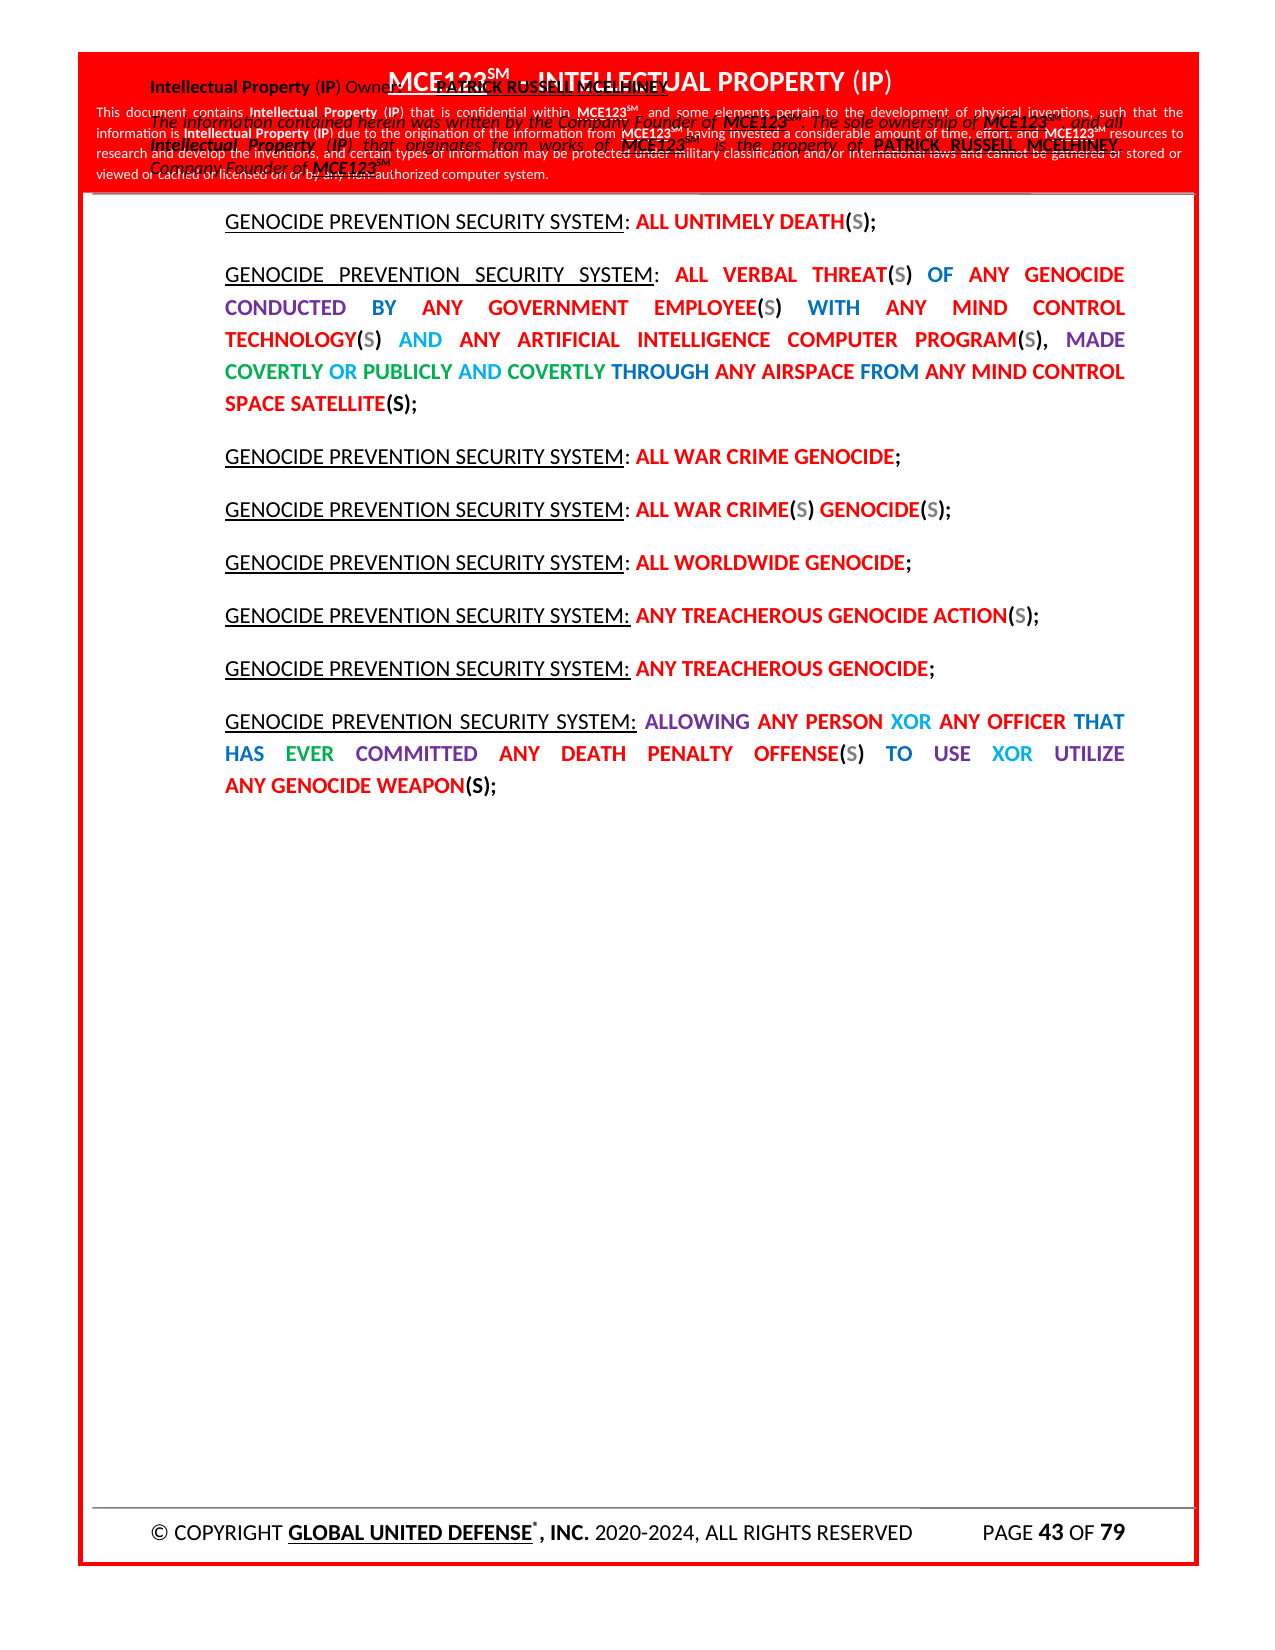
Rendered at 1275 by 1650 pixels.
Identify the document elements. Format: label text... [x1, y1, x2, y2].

text GENOCIDE PREVENTION SECURITY SYSTEM: ANY TREACHEROUS GENOCIDE ACTION(S); [225, 601, 1125, 629]
text GENOCIDE PREVENTION SECURITY SYSTEM: ALL WAR CRIME(S) GENOCIDE(S); [225, 495, 1125, 523]
text GENOCIDE PREVENTION SECURITY SYSTEM: ANY TREACHEROUS GENOCIDE; [225, 654, 1125, 682]
text GENOCIDE PREVENTION SECURITY SYSTEM: ALL WORLDWIDE GENOCIDE; [225, 548, 1125, 576]
text GENOCIDE PREVENTION SECURITY SYSTEM: ALL VERBAL THREAT(S) OF ANY GENOCIDE CONDUCTED BY ANY GOVERNMENT EMPLOYEE(S) WITH ANY MIND CONTROL TECHNOLOGY(S) AND ANY ARTIFICIAL INTELLIGENCE COMPUTER PROGRAM(S), MADE COVERTLY OR PUBLICLY AND COVERTLY THROUGH ANY AIRSPACE FROM ANY MIND CONTROL SPACE SATELLITE(S); [225, 260, 1125, 417]
text GENOCIDE PREVENTION SECURITY SYSTEM: ALLOWING ANY PERSON XOR ANY OFFICER THAT HAS EVER COMMITTED ANY DEATH PENALTY OFFENSE(S) TO USE XOR UTILIZE ANY GENOCIDE WEAPON(S); [225, 707, 1125, 800]
text GENOCIDE PREVENTION SECURITY SYSTEM: ALL UNTIMELY DEATH(S); [225, 207, 1125, 235]
text GENOCIDE PREVENTION SECURITY SYSTEM: ALL WAR CRIME GENOCIDE; [225, 442, 1125, 470]
